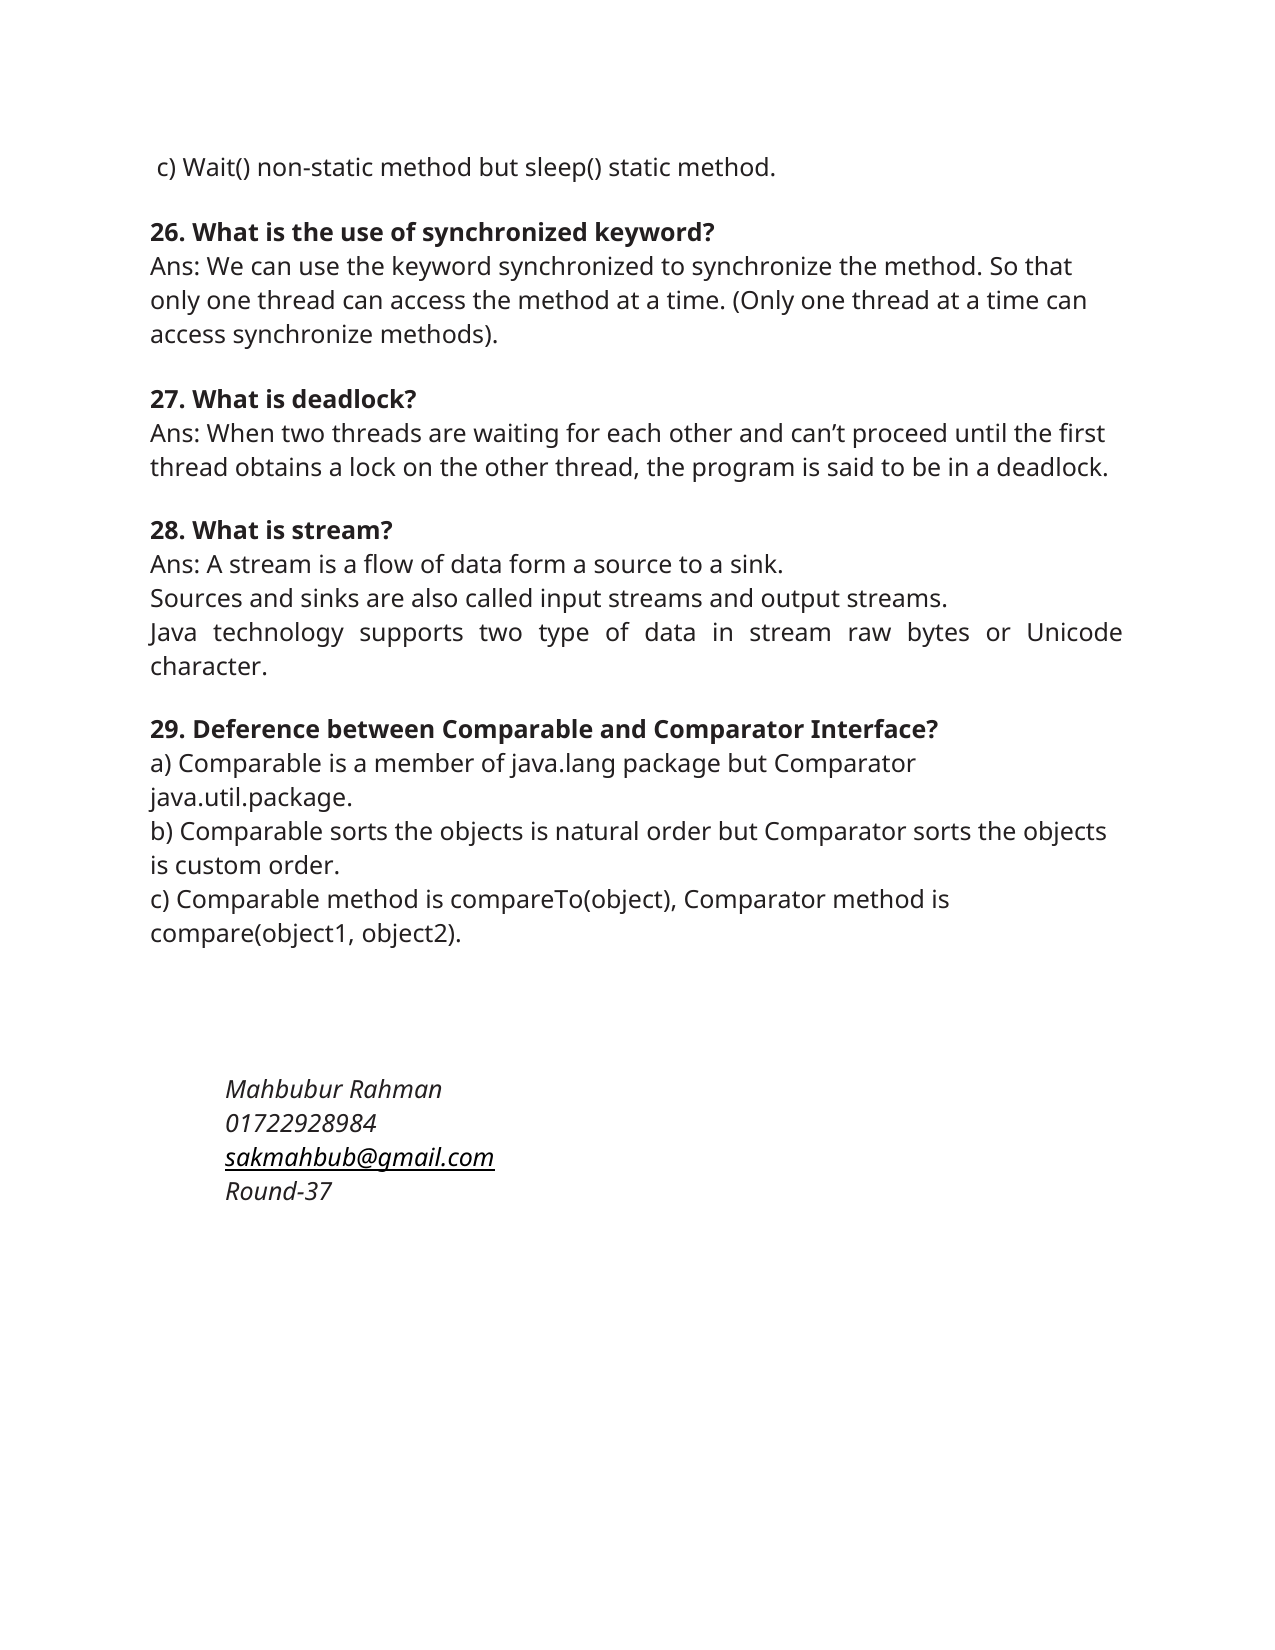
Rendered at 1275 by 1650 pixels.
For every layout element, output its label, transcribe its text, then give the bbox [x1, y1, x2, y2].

text Ans: A stream is a flow of data form a source to a sink. [150, 546, 1125, 580]
text Sources and sinks are also called input streams and output streams. [150, 580, 1125, 614]
list Round-37 [225, 1174, 1125, 1208]
text c) Comparable method is compareTo(object), Comparator method is compare(object1, object2). [150, 882, 1125, 950]
text Ans: We can use the keyword synchronized to synchronize the method. So that only one thread can access the method at a time. (Only one thread at a time can access synchronize methods). [150, 249, 1125, 351]
text 26. What is the use of synchronized keyword? [150, 214, 1125, 249]
text Java technology supports two type of data in stream raw bytes or Unicode character. [150, 614, 1125, 683]
text a) Comparable is a member of java.lang package but Comparator java.util.package. [150, 745, 1125, 813]
list Mahbubur Rahman [225, 1072, 1125, 1106]
text b) Comparable sorts the objects is natural order but Comparator sorts the objects is custom order. [150, 813, 1125, 882]
text 29. Deference between Comparable and Comparator Interface? [150, 711, 1125, 745]
list sakmahbub@gmail.com [225, 1140, 1125, 1174]
text 27. What is deadlock? [150, 381, 1125, 415]
text Ans: When two threads are waiting for each other and can’t proceed until the first thread obtains a lock on the other thread, the program is said to be in a deadlock. [150, 415, 1125, 483]
list 01722928984 [225, 1106, 1125, 1140]
text c) Wait() non-static method but sleep() static method. [150, 150, 1125, 184]
text 28. What is stream? [150, 512, 1125, 546]
